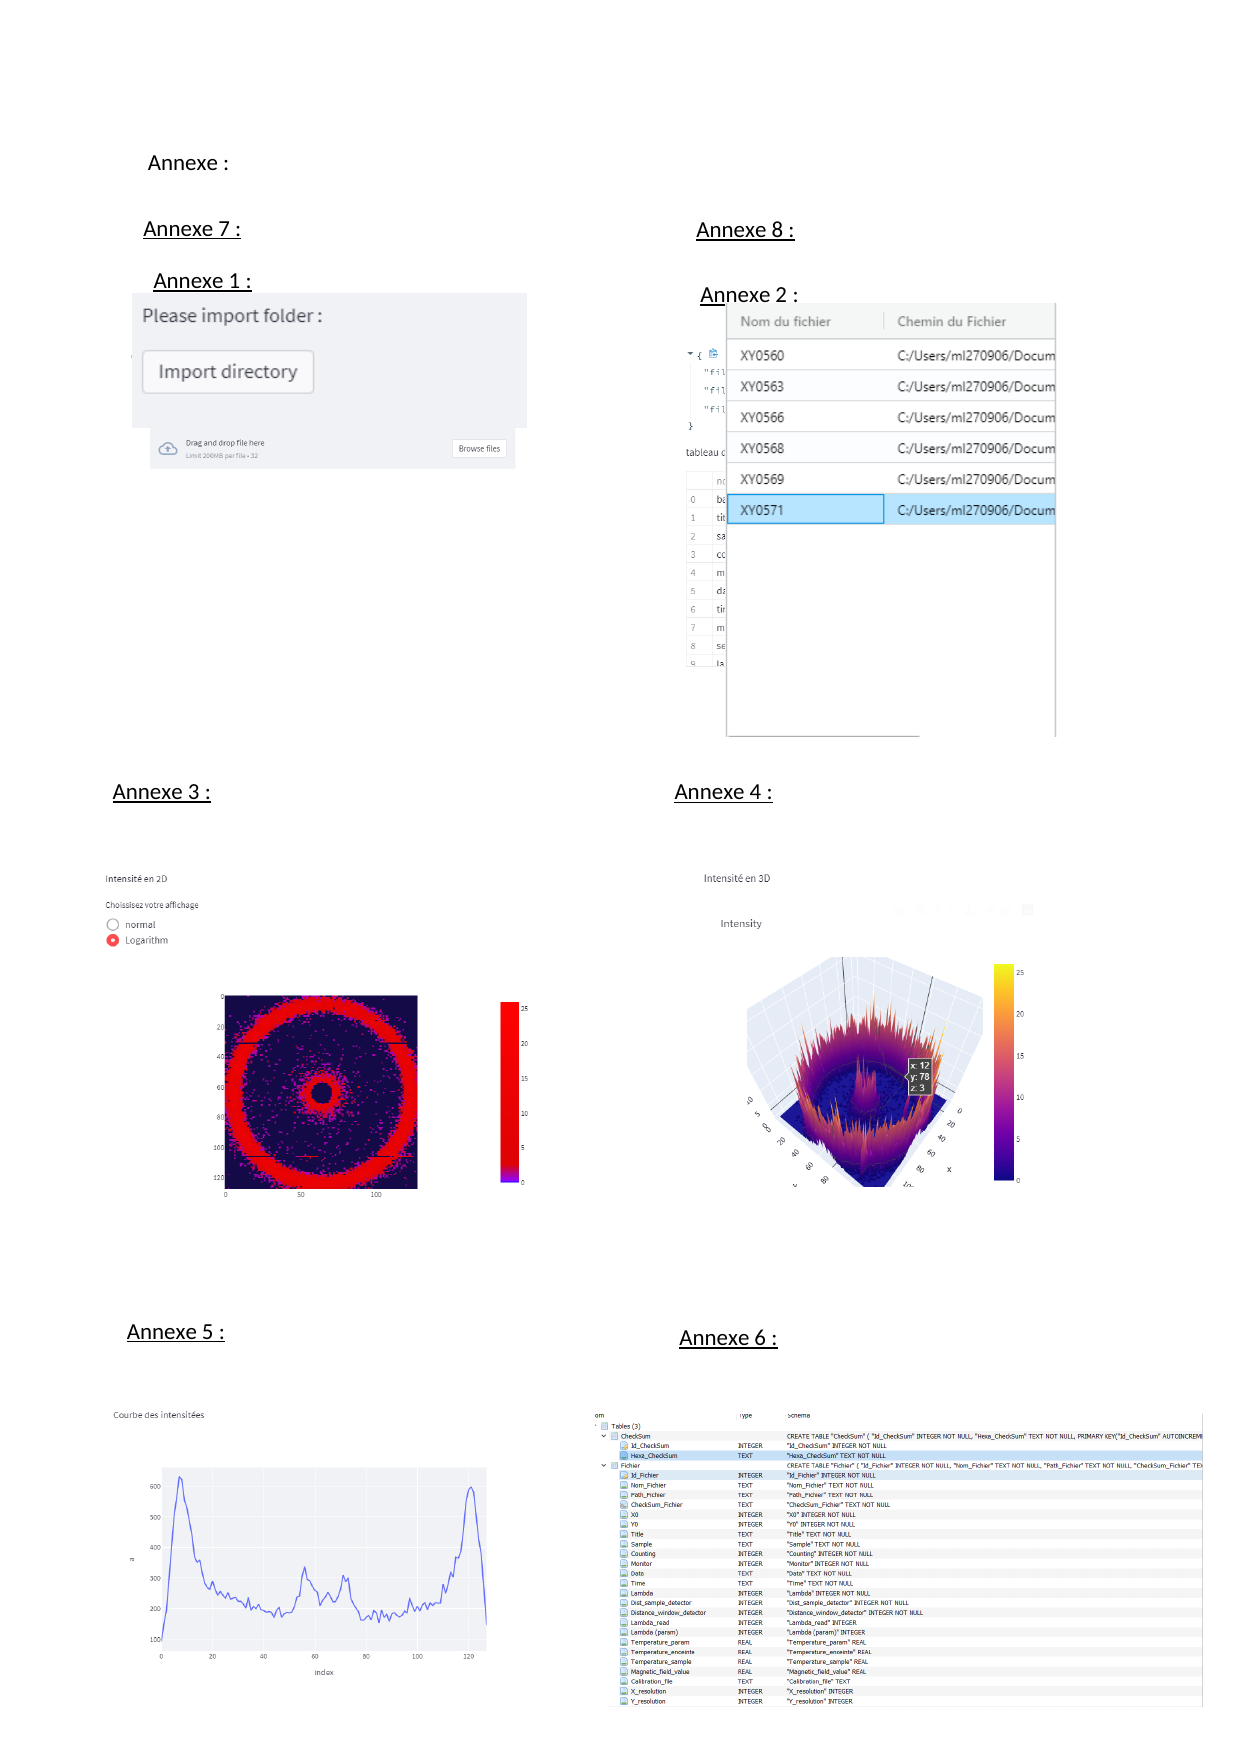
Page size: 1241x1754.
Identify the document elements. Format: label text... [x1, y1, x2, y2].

text Annexe : [148, 148, 1093, 176]
picture [595, 1414, 1203, 1707]
picture [668, 303, 1084, 737]
picture [100, 293, 542, 691]
picture [105, 1399, 538, 1695]
picture [689, 855, 1093, 1238]
picture [102, 867, 546, 1239]
